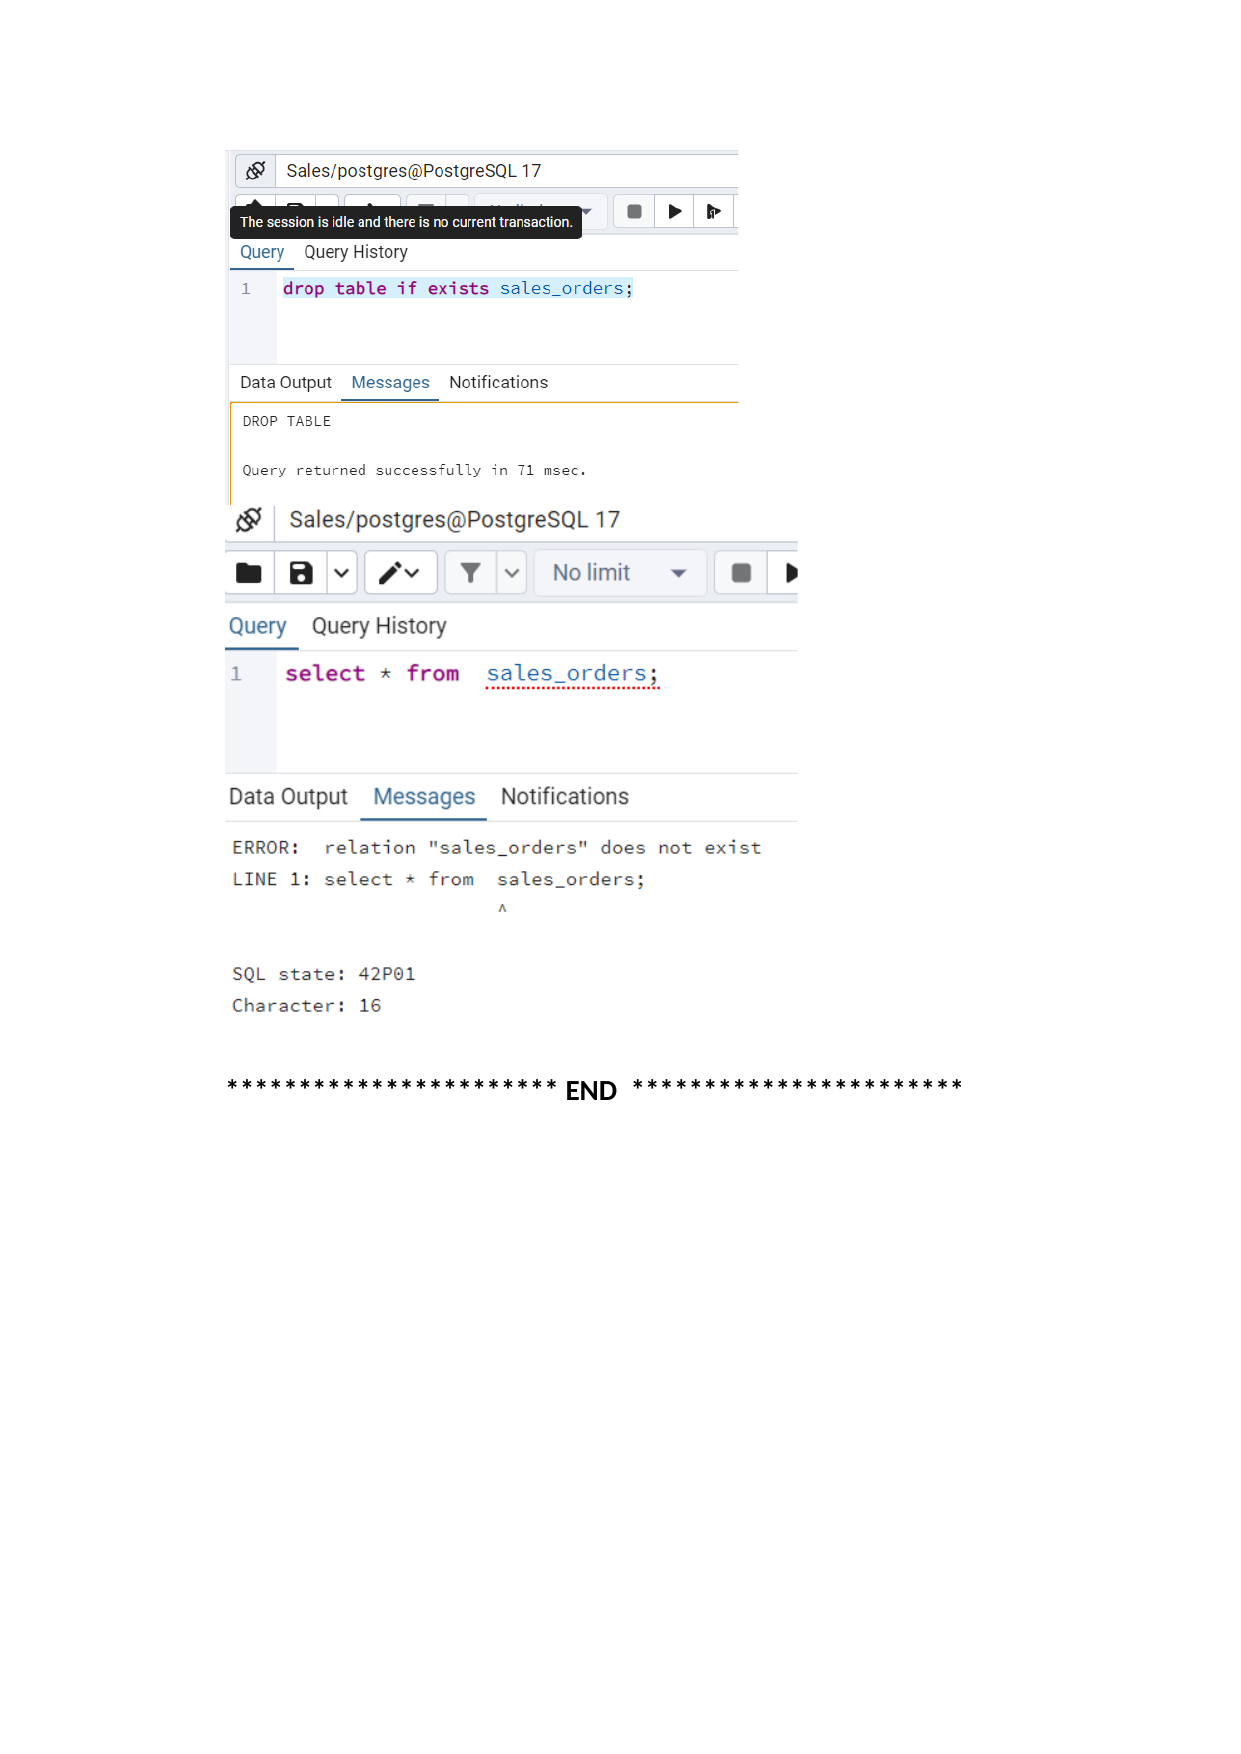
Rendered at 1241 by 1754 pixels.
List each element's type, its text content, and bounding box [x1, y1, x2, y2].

list *********************** END *********************** [225, 1072, 1090, 1108]
picture [225, 506, 798, 1032]
picture [225, 150, 739, 505]
